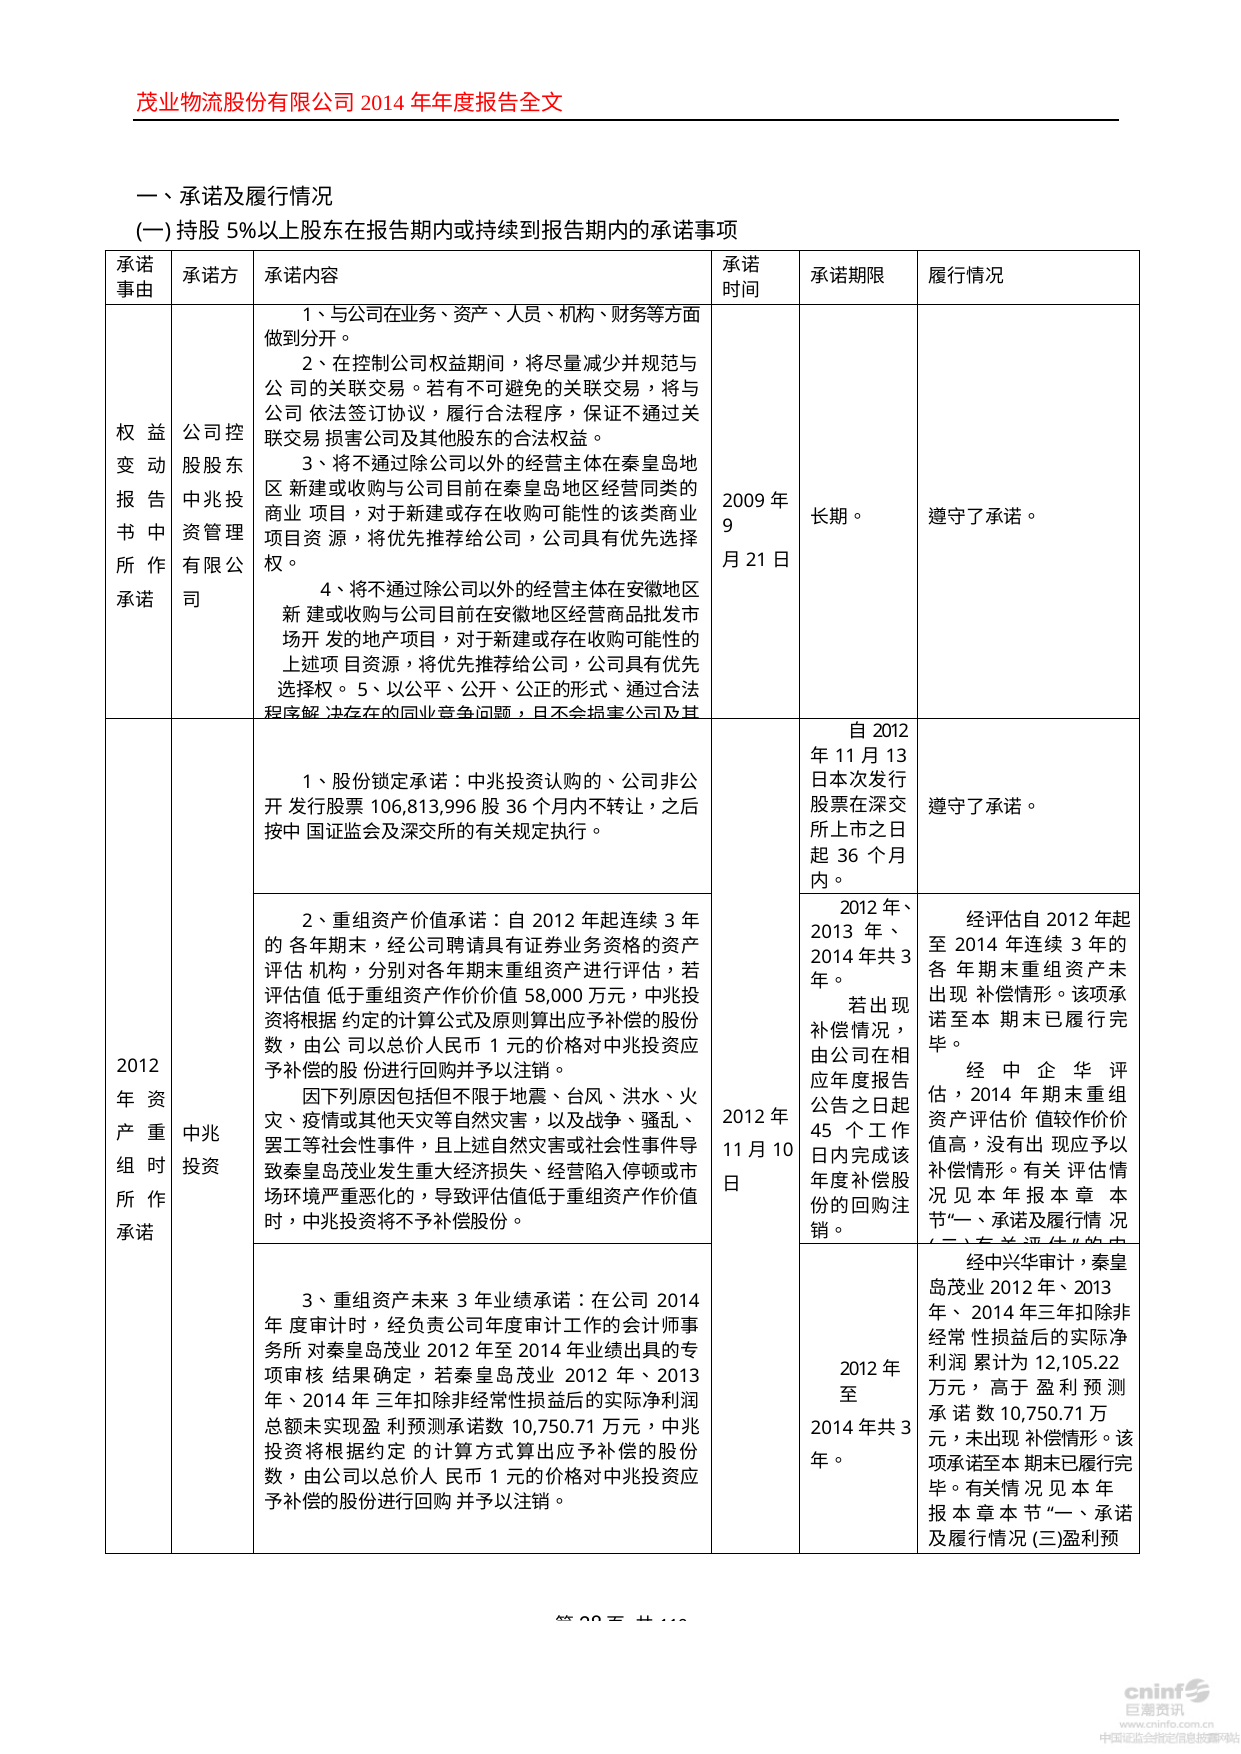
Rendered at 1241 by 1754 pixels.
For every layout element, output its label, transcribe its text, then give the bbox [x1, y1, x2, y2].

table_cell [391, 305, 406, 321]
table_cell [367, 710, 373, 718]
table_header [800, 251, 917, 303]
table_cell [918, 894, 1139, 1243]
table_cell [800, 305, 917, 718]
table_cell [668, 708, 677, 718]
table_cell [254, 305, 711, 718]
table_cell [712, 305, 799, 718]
text 一、承诺及履行情况 [136, 181, 621, 211]
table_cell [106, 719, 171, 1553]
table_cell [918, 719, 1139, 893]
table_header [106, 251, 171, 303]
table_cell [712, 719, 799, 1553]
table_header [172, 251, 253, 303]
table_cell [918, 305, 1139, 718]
text (一) 持股 5%以上股东在报告期内或持续到报告期内的承诺事项 [136, 215, 1197, 245]
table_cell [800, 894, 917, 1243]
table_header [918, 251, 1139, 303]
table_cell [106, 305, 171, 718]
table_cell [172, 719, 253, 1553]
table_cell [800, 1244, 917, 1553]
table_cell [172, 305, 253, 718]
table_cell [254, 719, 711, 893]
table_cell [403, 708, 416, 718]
picture [1099, 1673, 1241, 1754]
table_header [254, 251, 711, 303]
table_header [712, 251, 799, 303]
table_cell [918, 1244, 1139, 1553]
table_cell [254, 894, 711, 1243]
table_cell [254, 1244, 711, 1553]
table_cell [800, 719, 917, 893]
